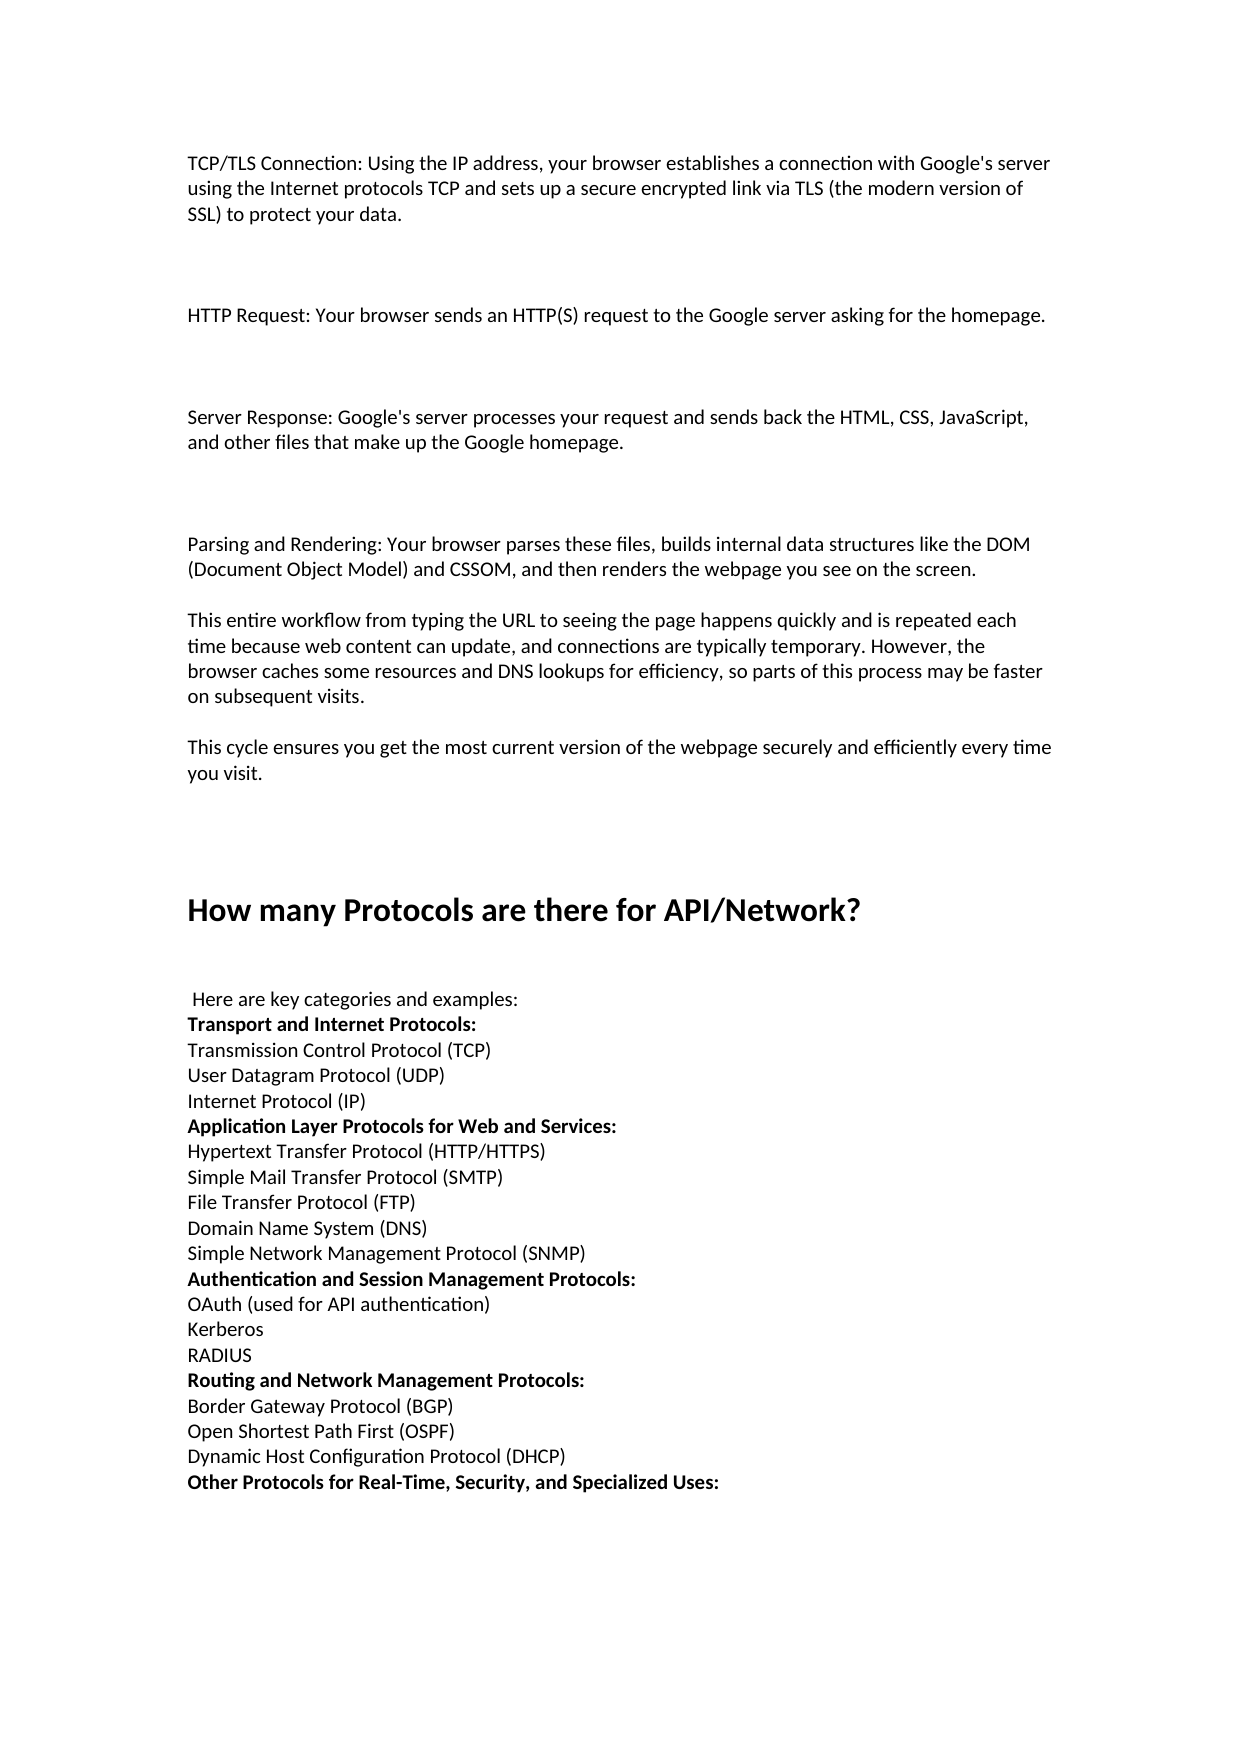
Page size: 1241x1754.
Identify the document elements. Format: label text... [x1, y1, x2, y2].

text Border Gateway Protocol (BGP) [187, 1393, 1053, 1418]
text Parsing and Rendering: Your browser parses these files, builds internal data structures like the DOM (Document Object Model) and CSSOM, and then renders the webpage you see on the screen. [187, 531, 1053, 582]
text Authentication and Session Management Protocols: [187, 1266, 1053, 1291]
text Dynamic Host Configuration Protocol (DHCP) [187, 1444, 1053, 1469]
text This cycle ensures you get the most current version of the webpage securely and efficiently every time you visit. [187, 734, 1053, 785]
subtitle How many Protocols are there for API/Network? [187, 889, 1053, 929]
text Transmission Control Protocol (TCP) [187, 1037, 1053, 1062]
text Kerberos [187, 1317, 1053, 1342]
text Simple Mail Transfer Protocol (SMTP) [187, 1164, 1053, 1189]
text File Transfer Protocol (FTP) [187, 1189, 1053, 1215]
text HTTP Request: Your browser sends an HTTP(S) request to the Google server asking for the homepage. [187, 302, 1053, 328]
text OAuth (used for API authentication) [187, 1291, 1053, 1317]
text Transport and Internet Protocols: [187, 1012, 1053, 1037]
text Simple Network Management Protocol (SNMP) [187, 1240, 1053, 1266]
text Other Protocols for Real-Time, Security, and Specialized Uses: [187, 1469, 1053, 1494]
text Routing and Network Management Protocols: [187, 1367, 1053, 1393]
text Here are key categories and examples: [187, 986, 1053, 1012]
text RADIUS [187, 1342, 1053, 1367]
text Open Shortest Path First (OSPF) [187, 1418, 1053, 1444]
text Application Layer Protocols for Web and Services: [187, 1113, 1053, 1139]
text This entire workflow from typing the URL to seeing the page happens quickly and is repeated each time because web content can update, and connections are typically temporary. However, the browser caches some resources and DNS lookups for efficiency, so parts of this process may be faster on subsequent visits. [187, 607, 1053, 709]
text Server Response: Google's server processes your request and sends back the HTML, CSS, JavaScript, and other files that make up the Google homepage. [187, 404, 1053, 455]
text Domain Name System (DNS) [187, 1215, 1053, 1240]
text Internet Protocol (IP) [187, 1088, 1053, 1113]
text Hypertext Transfer Protocol (HTTP/HTTPS) [187, 1139, 1053, 1164]
text TCP/TLS Connection: Using the IP address, your browser establishes a connection with Google's server using the Internet protocols TCP and sets up a secure encrypted link via TLS (the modern version of SSL) to protect your data. [187, 150, 1053, 226]
text User Datagram Protocol (UDP) [187, 1062, 1053, 1088]
